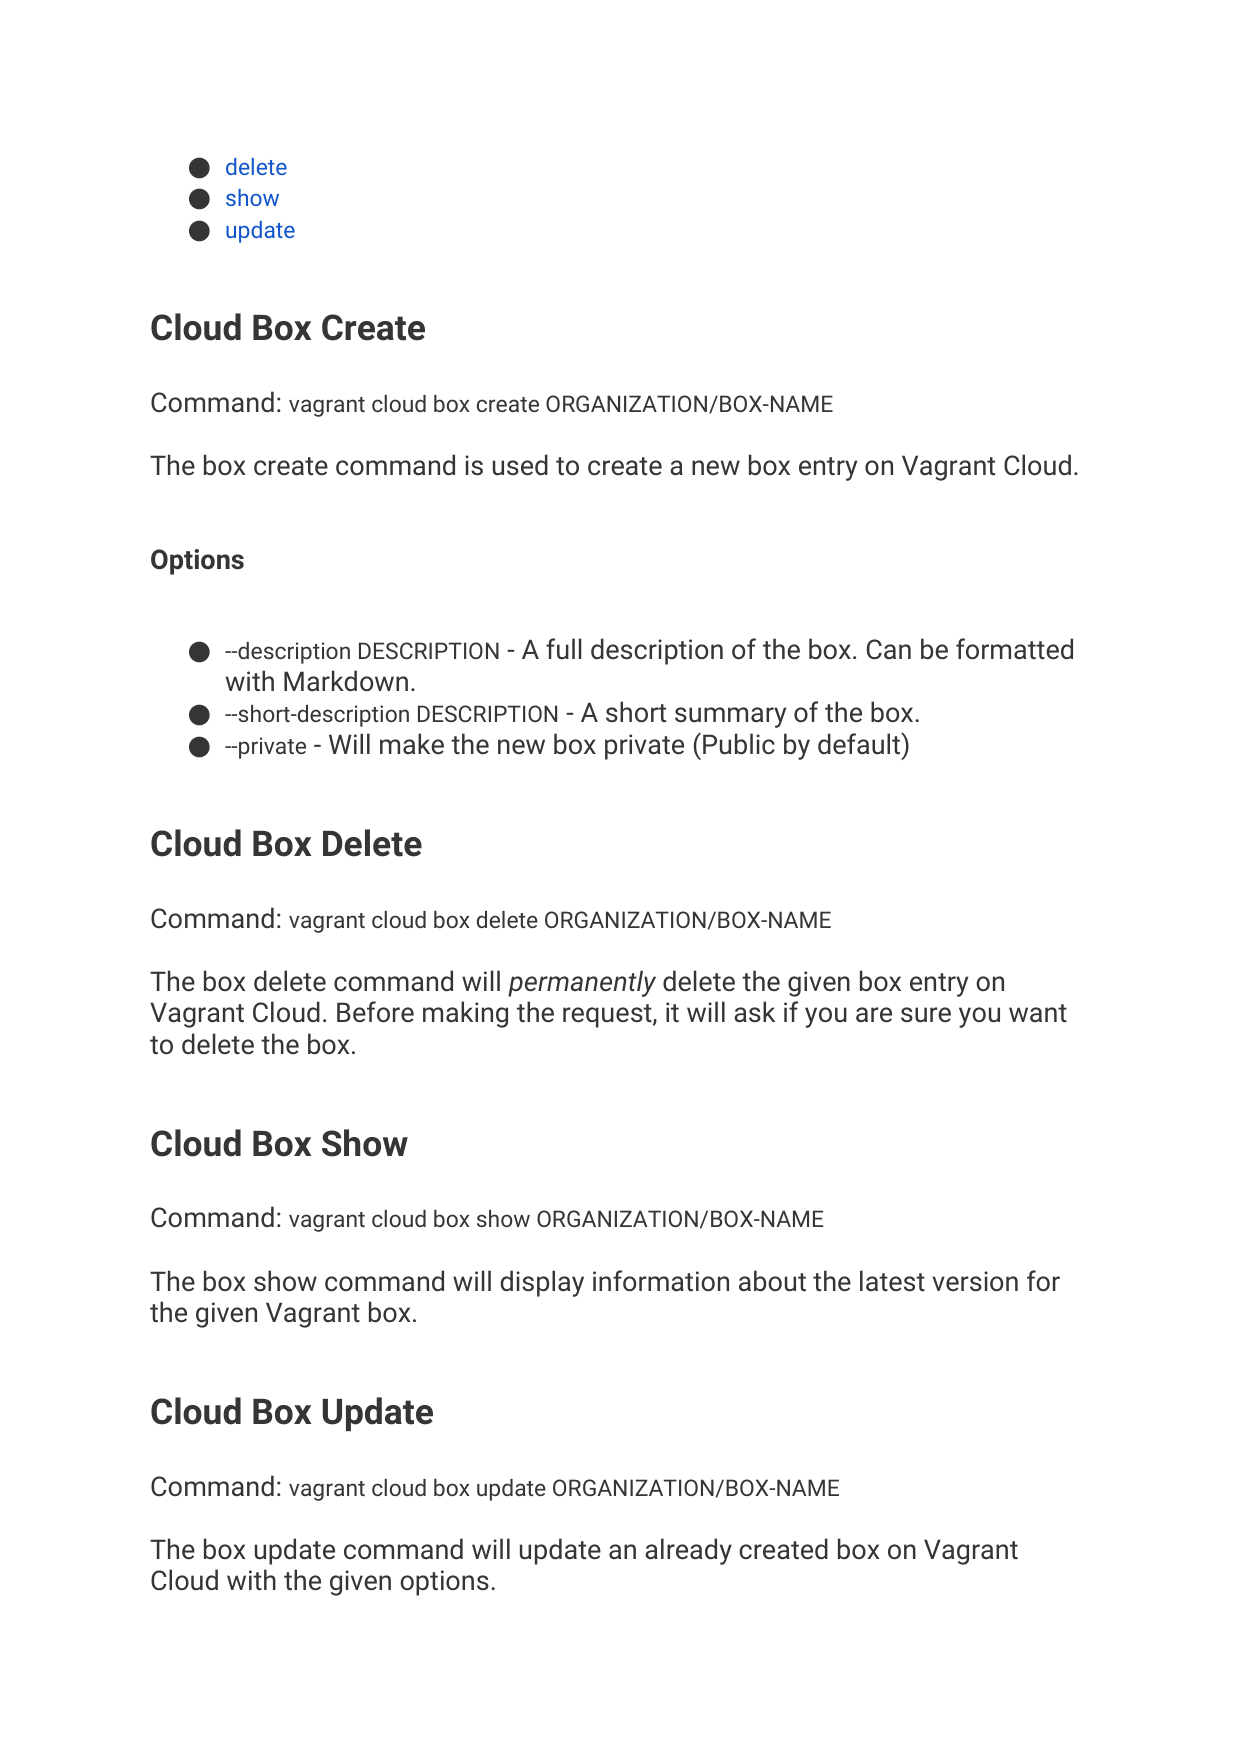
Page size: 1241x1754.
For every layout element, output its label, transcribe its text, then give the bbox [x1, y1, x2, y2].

list update [187, 213, 1090, 245]
subtitle Cloud Box Update [150, 1392, 1090, 1433]
text Command: vagrant cloud box create ORGANIZATION/BOX-NAME [150, 387, 1090, 419]
text The box show command will display information about the latest version for the given Vagrant box. [150, 1266, 1090, 1329]
text Command: vagrant cloud box delete ORGANIZATION/BOX-NAME [150, 903, 1090, 935]
text The box delete command will permanently delete the given box entry on Vagrant Cloud. Before making the request, it will ask if you are sure you want to delete the box. [150, 966, 1090, 1061]
list show [187, 182, 1090, 213]
subtitle Cloud Box Delete [150, 824, 1090, 865]
subtitle Cloud Box Show [150, 1124, 1090, 1165]
text The box update command will update an already created box on Vagrant Cloud with the given options. [150, 1534, 1090, 1597]
text Command: vagrant cloud box show ORGANIZATION/BOX-NAME [150, 1203, 1090, 1234]
subtitle Cloud Box Create [150, 308, 1090, 349]
text Command: vagrant cloud box update ORGANIZATION/BOX-NAME [150, 1471, 1090, 1503]
list --description DESCRIPTION - A full description of the box. Can be formatted with Markdown. [187, 634, 1090, 698]
subtitle Options [150, 544, 1090, 588]
list --private - Will make the new box private (Public by default) [187, 729, 1090, 761]
list --short-description DESCRIPTION - A short summary of the box. [187, 698, 1090, 729]
list delete [187, 150, 1090, 182]
text The box create command is used to create a new box entry on Vagrant Cloud. [150, 450, 1090, 482]
